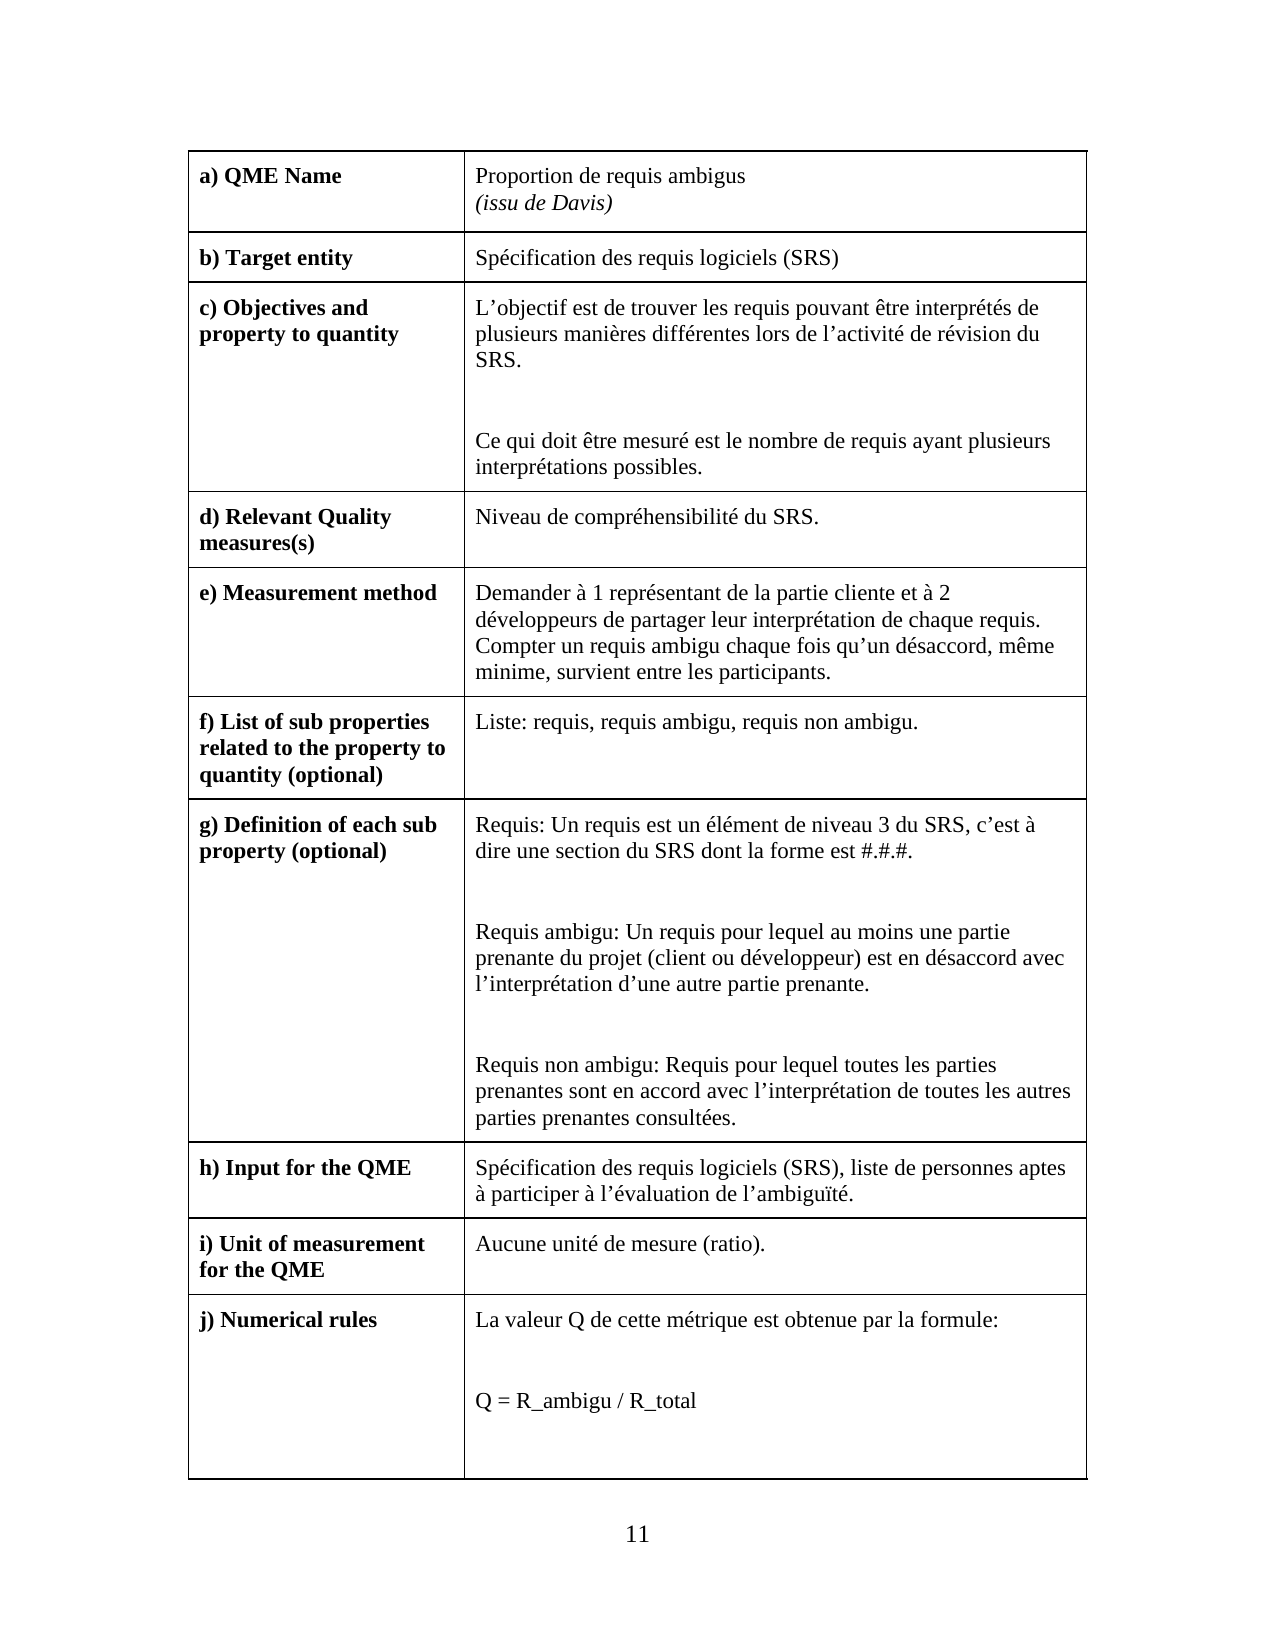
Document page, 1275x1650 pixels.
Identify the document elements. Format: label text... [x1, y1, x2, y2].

table_cell i) Unit of measurement for the QME [189, 1219, 464, 1293]
table_cell d) Relevant Quality measures(s) [189, 492, 464, 567]
table_cell g) Definition of each sub property (optional) [189, 800, 464, 1141]
table_cell Liste: requis, requis ambigu, requis non ambigu. [465, 697, 1086, 798]
table_cell e) Measurement method [189, 568, 464, 696]
table_cell Demander à 1 représentant de la partie cliente et à 2 développeurs de partager leur interprétation de chaque requis. Compter un requis ambigu chaque fois qu’un désaccord, même minime, survient entre les participants. [465, 568, 1086, 696]
table_cell h) Input for the QME [189, 1143, 464, 1217]
table_cell c) Objectives and property to quantity [189, 283, 464, 491]
table_cell Spécification des requis logiciels (SRS), liste de personnes aptes à participer à l’évaluation de l’ambiguïté. [465, 1143, 1086, 1217]
table_cell j) Numerical rules [189, 1295, 464, 1478]
table_cell L’objectif est de trouver les requis pouvant être interprétés de plusieurs manières différentes lors de l’activité de révision du SRS. Ce qui doit être mesuré est le nombre de requis ayant plusieurs interprétations possibles. [465, 283, 1086, 491]
table_cell Requis: Un requis est un élément de niveau 3 du SRS, c’est à dire une section du SRS dont la forme est #.#.#. Requis ambigu: Un requis pour lequel au moins une partie prenante du projet (client ou développeur) est en désaccord avec l’interprétation d’une autre partie prenante. Requis non ambigu: Requis pour lequel toutes les parties prenantes sont en accord avec l’interprétation de toutes les autres parties prenantes consultées. [465, 800, 1086, 1141]
table_cell Aucune unité de mesure (ratio). [465, 1219, 1086, 1293]
table_cell Spécification des requis logiciels (SRS) [465, 233, 1086, 281]
table_cell b) Target entity [189, 233, 464, 281]
table_header Proportion de requis ambigus (issu de Davis) [465, 152, 1086, 231]
table_header a) QME Name [189, 152, 464, 231]
table_cell Niveau de compréhensibilité du SRS. [465, 492, 1086, 567]
table_cell f) List of sub properties related to the property to quantity (optional) [189, 697, 464, 798]
